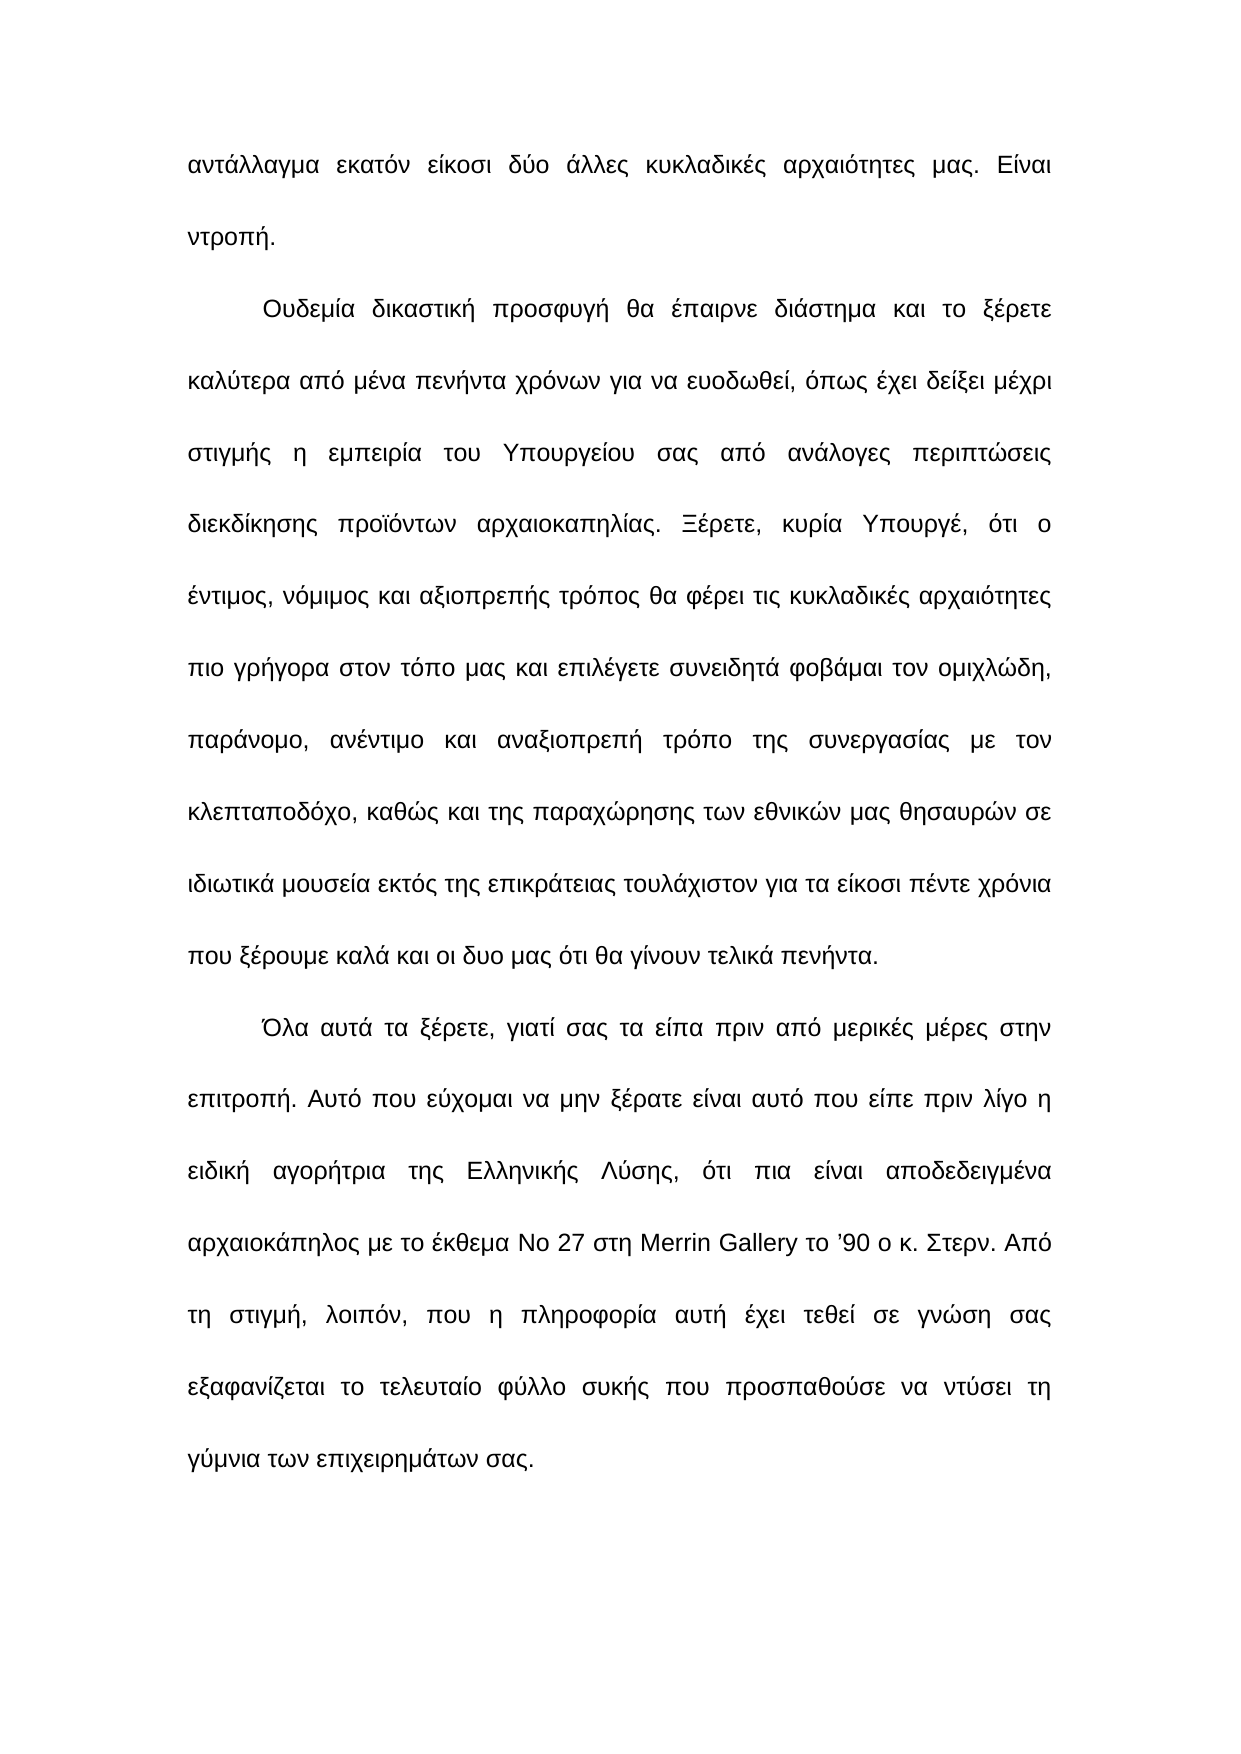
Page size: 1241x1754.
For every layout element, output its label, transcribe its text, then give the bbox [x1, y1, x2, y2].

text Όλα αυτά τα ξέρετε, γιατί σας τα είπα πριν από μερικές μέρες στην επιτροπή. Αυτό που εύχομαι να μην ξέρατε είναι αυτό που είπε πριν λίγο η ειδική αγορήτρια της Ελληνικής Λύσης, ότι πια είναι αποδεδειγμένα αρχαιοκάπηλος με το έκθεμα No 27 στη Merrin Gallery το ’90 ο κ. Στερν. Από τη στιγμή, λοιπόν, που η πληροφορία αυτή έχει τεθεί σε γνώση σας εξαφανίζεται το τελευταίο φύλλο συκής που προσπαθούσε να ντύσει τη γύμνια των επιχειρημάτων σας. [187, 1012, 1053, 1472]
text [187, 150, 1053, 251]
text Ουδεμία δικαστική προσφυγή θα έπαιρνε διάστημα και το ξέρετε καλύτερα από μένα πενήντα χρόνων για να ευοδωθεί, όπως έχει δείξει μέχρι στιγμής η εμπειρία του Υπουργείου σας από ανάλογες περιπτώσεις διεκδίκησης προϊόντων αρχαιοκαπηλίας. Ξέρετε, κυρία Υπουργέ, ότι ο έντιμος, νόμιμος και αξιοπρεπής τρόπος θα φέρει τις κυκλαδικές αρχαιότητες πιο γρήγορα στον τόπο μας και επιλέγετε συνειδητά φοβάμαι τον ομιχλώδη, παράνομο, ανέντιμο και αναξιοπρεπή τρόπο της συνεργασίας με τον κλεπταποδόχο, καθώς και της παραχώρησης των εθνικών μας θησαυρών σε ιδιωτικά μουσεία εκτός της επικράτειας τουλάχιστον για τα είκοσι πέντε χρόνια που ξέρουμε καλά και οι δυο μας ότι θα γίνουν τελικά πενήντα. [187, 294, 1053, 969]
